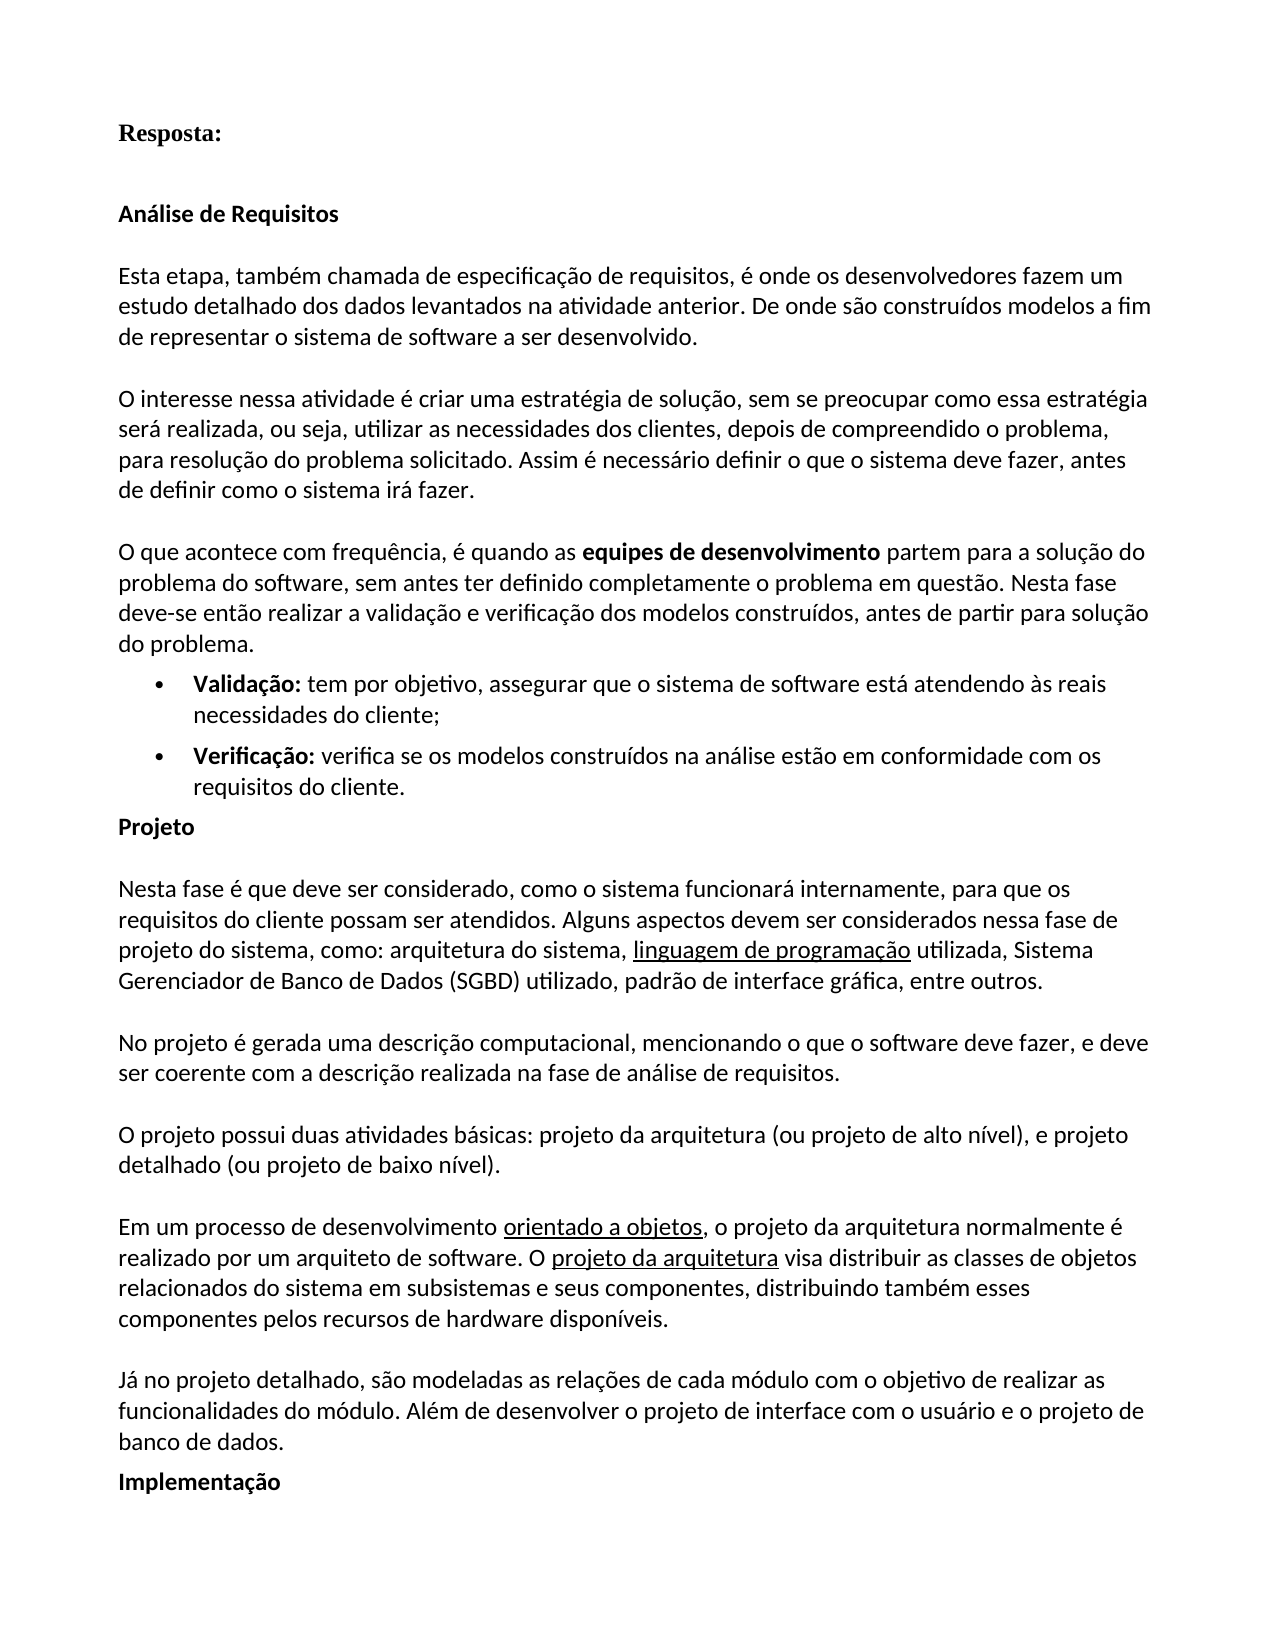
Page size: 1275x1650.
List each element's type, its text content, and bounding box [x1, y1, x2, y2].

text Esta etapa, também chamada de especificação de requisitos, é onde os desenvolvedores fazem um estudo detalhado dos dados levantados na atividade anterior. De onde são construídos modelos a fim de representar o sistema de software a ser desenvolvido. [118, 260, 1157, 352]
text Em um processo de desenvolvimento orientado a objetos, o projeto da arquitetura normalmente é realizado por um arquiteto de software. O projeto da arquitetura visa distribuir as classes de objetos relacionados do sistema em subsistemas e seus componentes, distribuindo também esses componentes pelos recursos de hardware disponíveis. [118, 1211, 1157, 1333]
text Análise de Requisitos [118, 198, 1157, 229]
text O projeto possui duas atividades básicas: projeto da arquitetura (ou projeto de alto nível), e projeto detalhado (ou projeto de baixo nível). [118, 1119, 1157, 1180]
text Nesta fase é que deve ser considerado, como o sistema funcionará internamente, para que os requisitos do cliente possam ser atendidos. Alguns aspectos devem ser considerados nessa fase de projeto do sistema, como: arquitetura do sistema, linguagem de programação utilizada, Sistema Gerenciador de Banco de Dados (SGBD) utilizado, padrão de interface gráfica, entre outros. [118, 873, 1157, 995]
text No projeto é gerada uma descrição computacional, mencionando o que o software deve fazer, e deve ser coerente com a descrição realizada na fase de análise de requisitos. [118, 1027, 1157, 1088]
text Implementação [118, 1467, 1157, 1497]
list Verificação: verifica se os modelos construídos na análise estão em conformidade com os requisitos do cliente. [156, 740, 1157, 801]
text Já no projeto detalhado, são modeladas as relações de cada módulo com o objetivo de realizar as funcionalidades do módulo. Além de desenvolver o projeto de interface com o usuário e o projeto de banco de dados. [118, 1364, 1157, 1456]
list Validação: tem por objetivo, assegurar que o sistema de software está atendendo às reais necessidades do cliente; [156, 669, 1157, 730]
text O que acontece com frequência, é quando as equipes de desenvolvimento partem para a solução do problema do software, sem antes ter definido completamente o problema em questão. Nesta fase deve-se então realizar a validação e verificação dos modelos construídos, antes de partir para solução do problema. [118, 536, 1157, 658]
text O interesse nessa atividade é criar uma estratégia de solução, sem se preocupar como essa estratégia será realizada, ou seja, utilizar as necessidades dos clientes, depois de compreendido o problema, para resolução do problema solicitado. Assim é necessário definir o que o sistema deve fazer, antes de definir como o sistema irá fazer. [118, 383, 1157, 505]
text Resposta: [118, 118, 1157, 147]
text Projeto [118, 812, 1157, 842]
